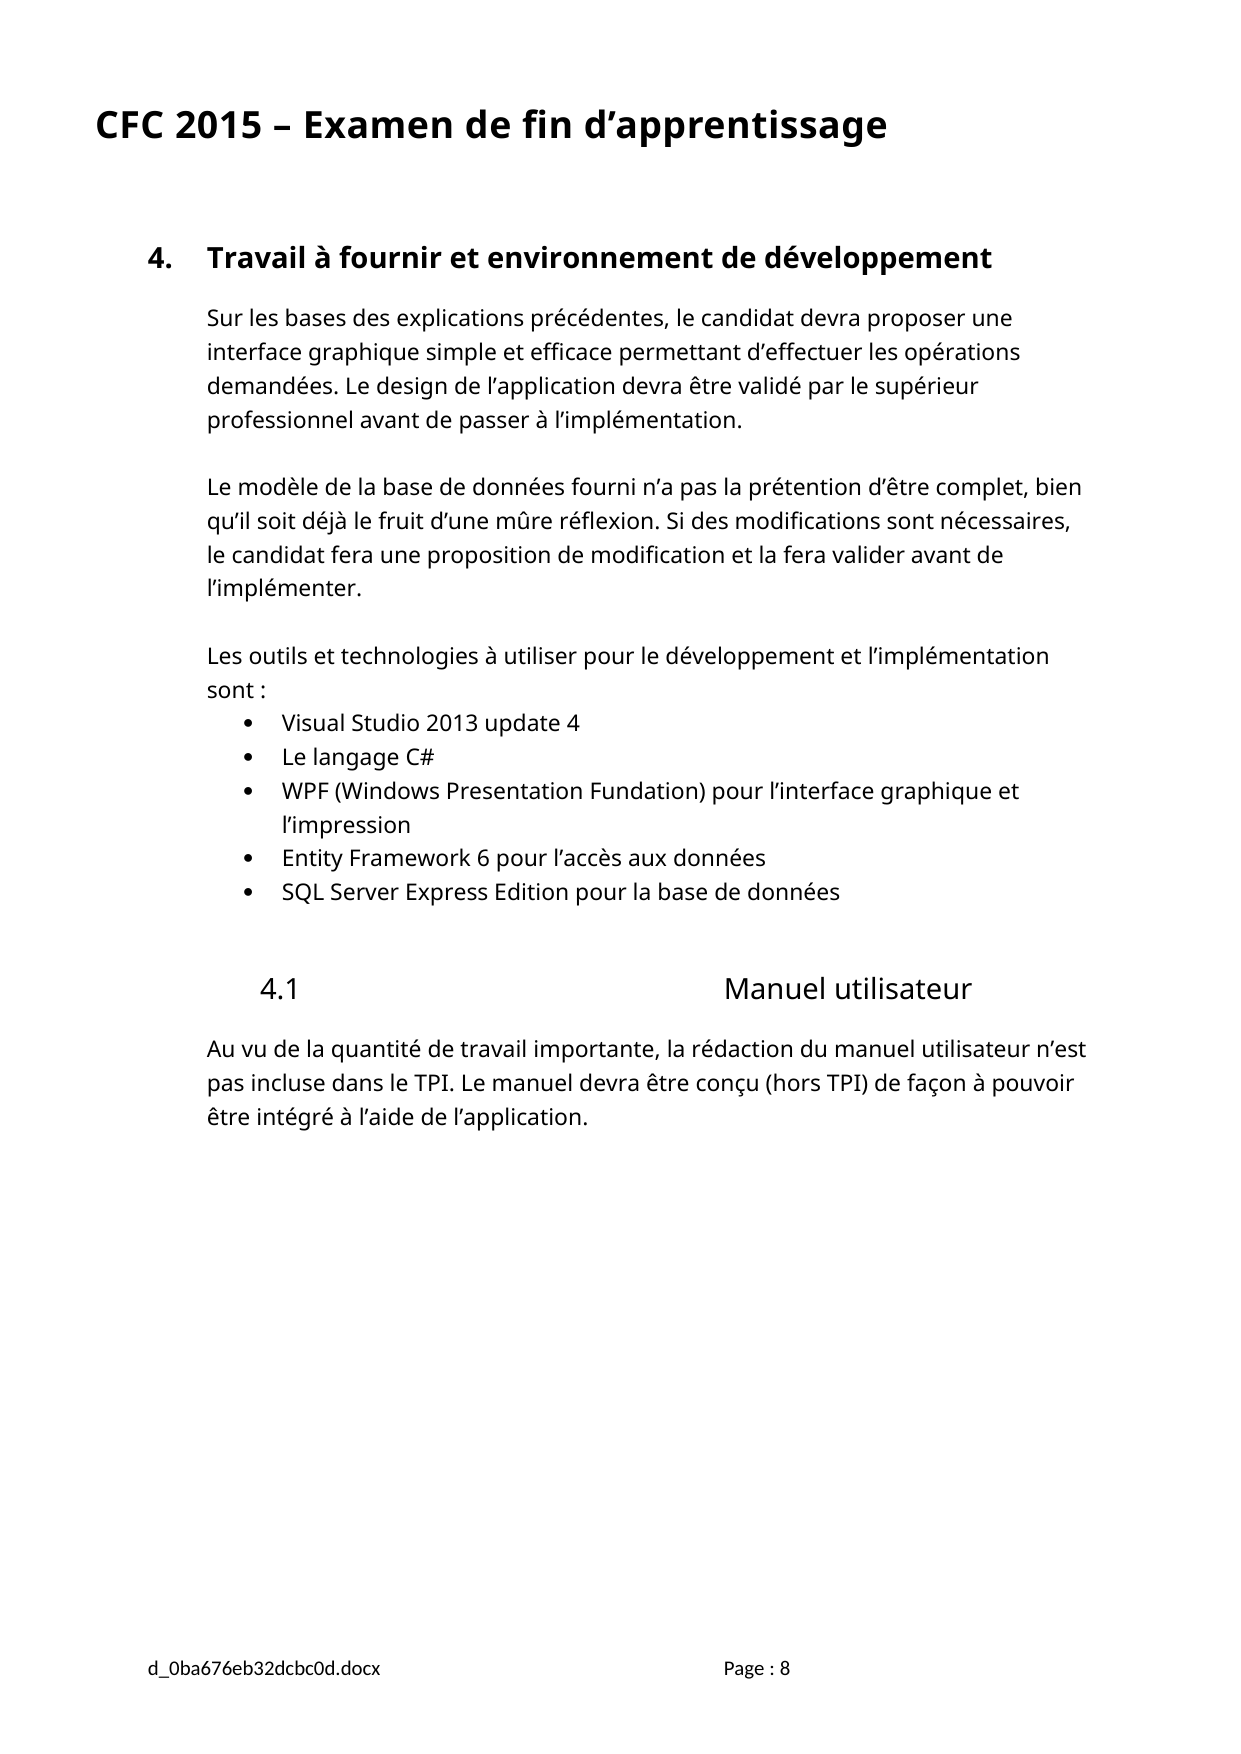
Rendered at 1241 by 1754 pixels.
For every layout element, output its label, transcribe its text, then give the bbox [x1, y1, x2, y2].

text Les outils et technologies à utiliser pour le développement et l’implémentation sont : [207, 640, 1093, 705]
list SQL Server Express Edition pour la base de données [244, 876, 1093, 907]
text Sur les bases des explications précédentes, le candidat devra proposer une interface graphique simple et efficace permettant d’effectuer les opérations demandées. Le design de l’application devra être validé par le supérieur professionnel avant de passer à l’implémentation. [207, 302, 1093, 435]
text Au vu de la quantité de travail importante, la rédaction du manuel utilisateur n’est pas incluse dans le TPI. Le manuel devra être conçu (hors TPI) de façon à pouvoir être intégré à l’aide de l’application. [207, 1033, 1093, 1132]
subtitle Manuel utilisateur [260, 969, 1093, 1008]
text Le modèle de la base de données fourni n’a pas la prétention d’être complet, bien qu’il soit déjà le fruit d’une mûre réflexion. Si des modifications sont nécessaires, le candidat fera une proposition de modification et la fera valider avant de l’implémenter. [207, 471, 1093, 604]
subtitle Travail à fournir et environnement de développement [148, 238, 1093, 277]
list WPF (Windows Presentation Fundation) pour l’interface graphique et l’impression [244, 775, 1093, 840]
list Entity Framework 6 pour l’accès aux données [244, 842, 1093, 874]
list Visual Studio 2013 update 4 [244, 707, 1093, 739]
list Le langage C# [244, 741, 1093, 772]
